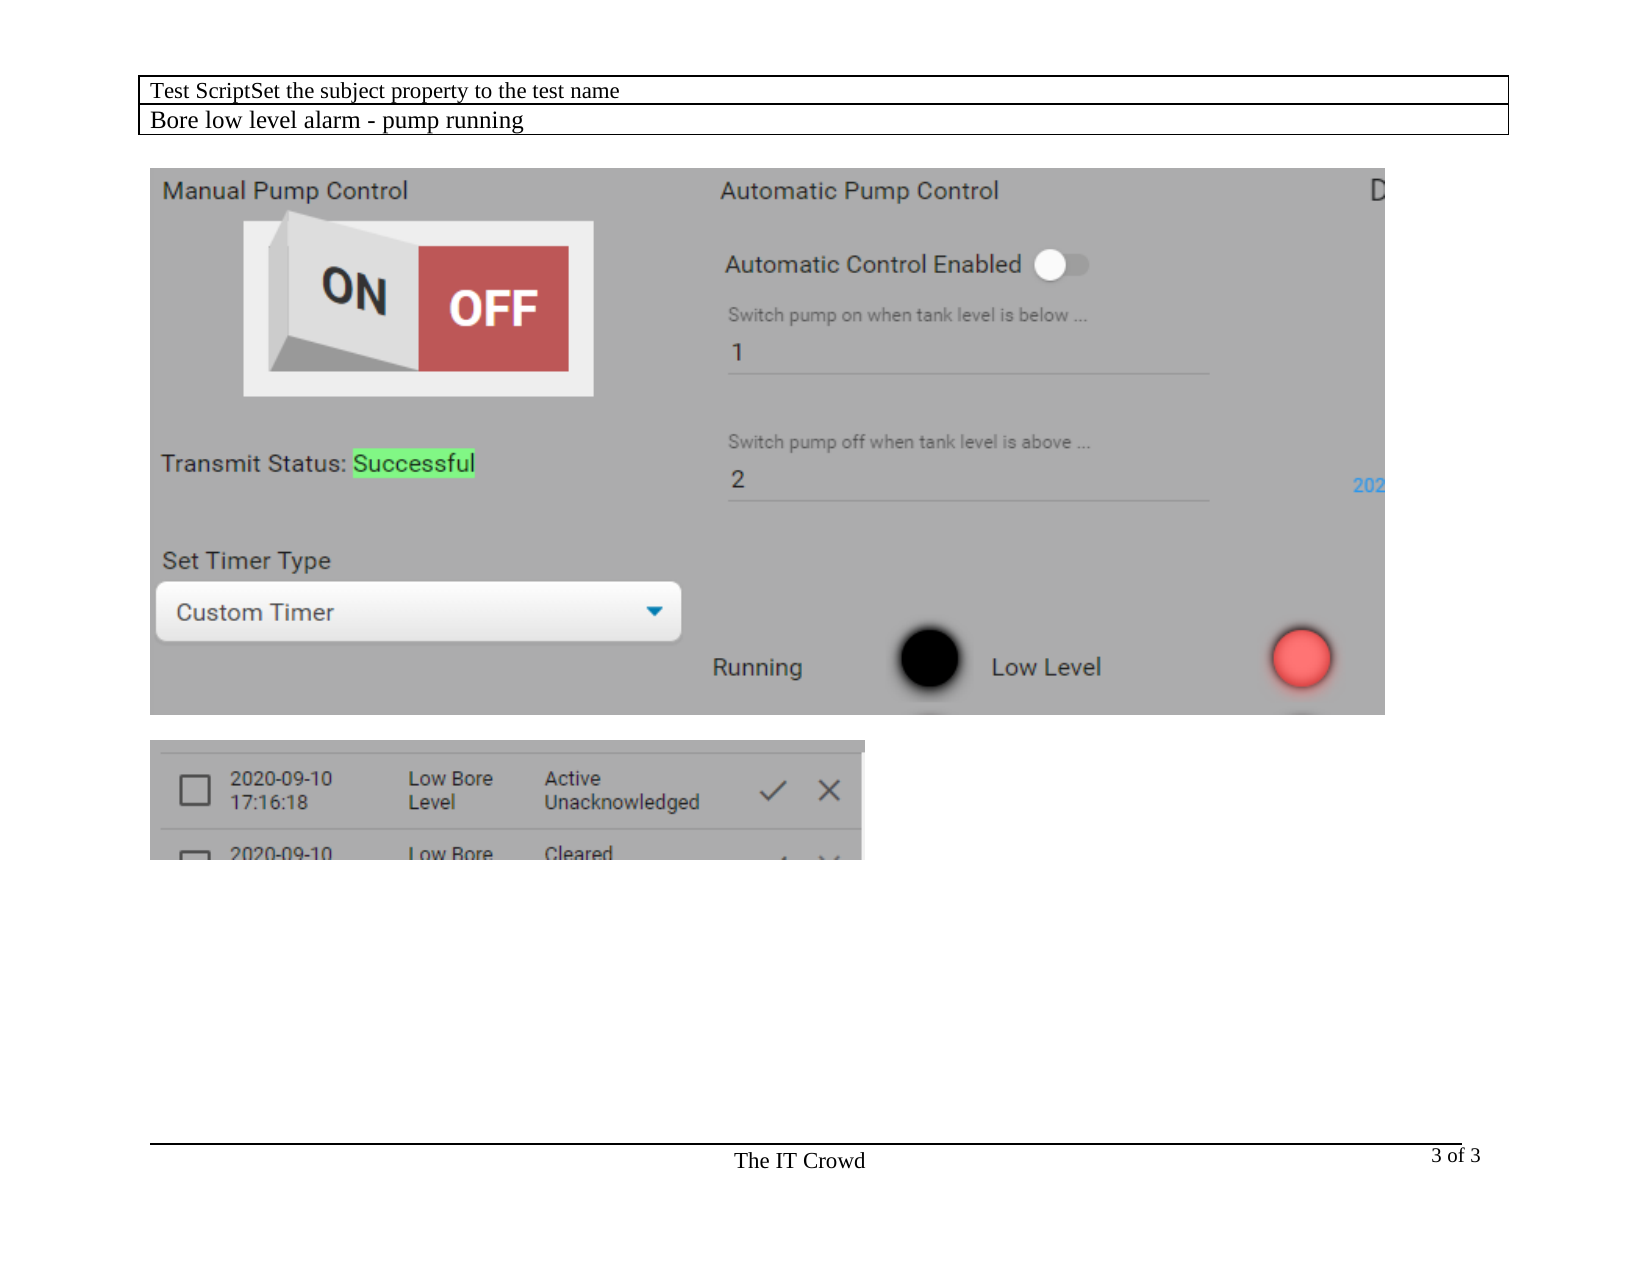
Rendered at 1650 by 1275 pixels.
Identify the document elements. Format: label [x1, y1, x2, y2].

picture [150, 740, 865, 860]
picture [150, 168, 1385, 715]
